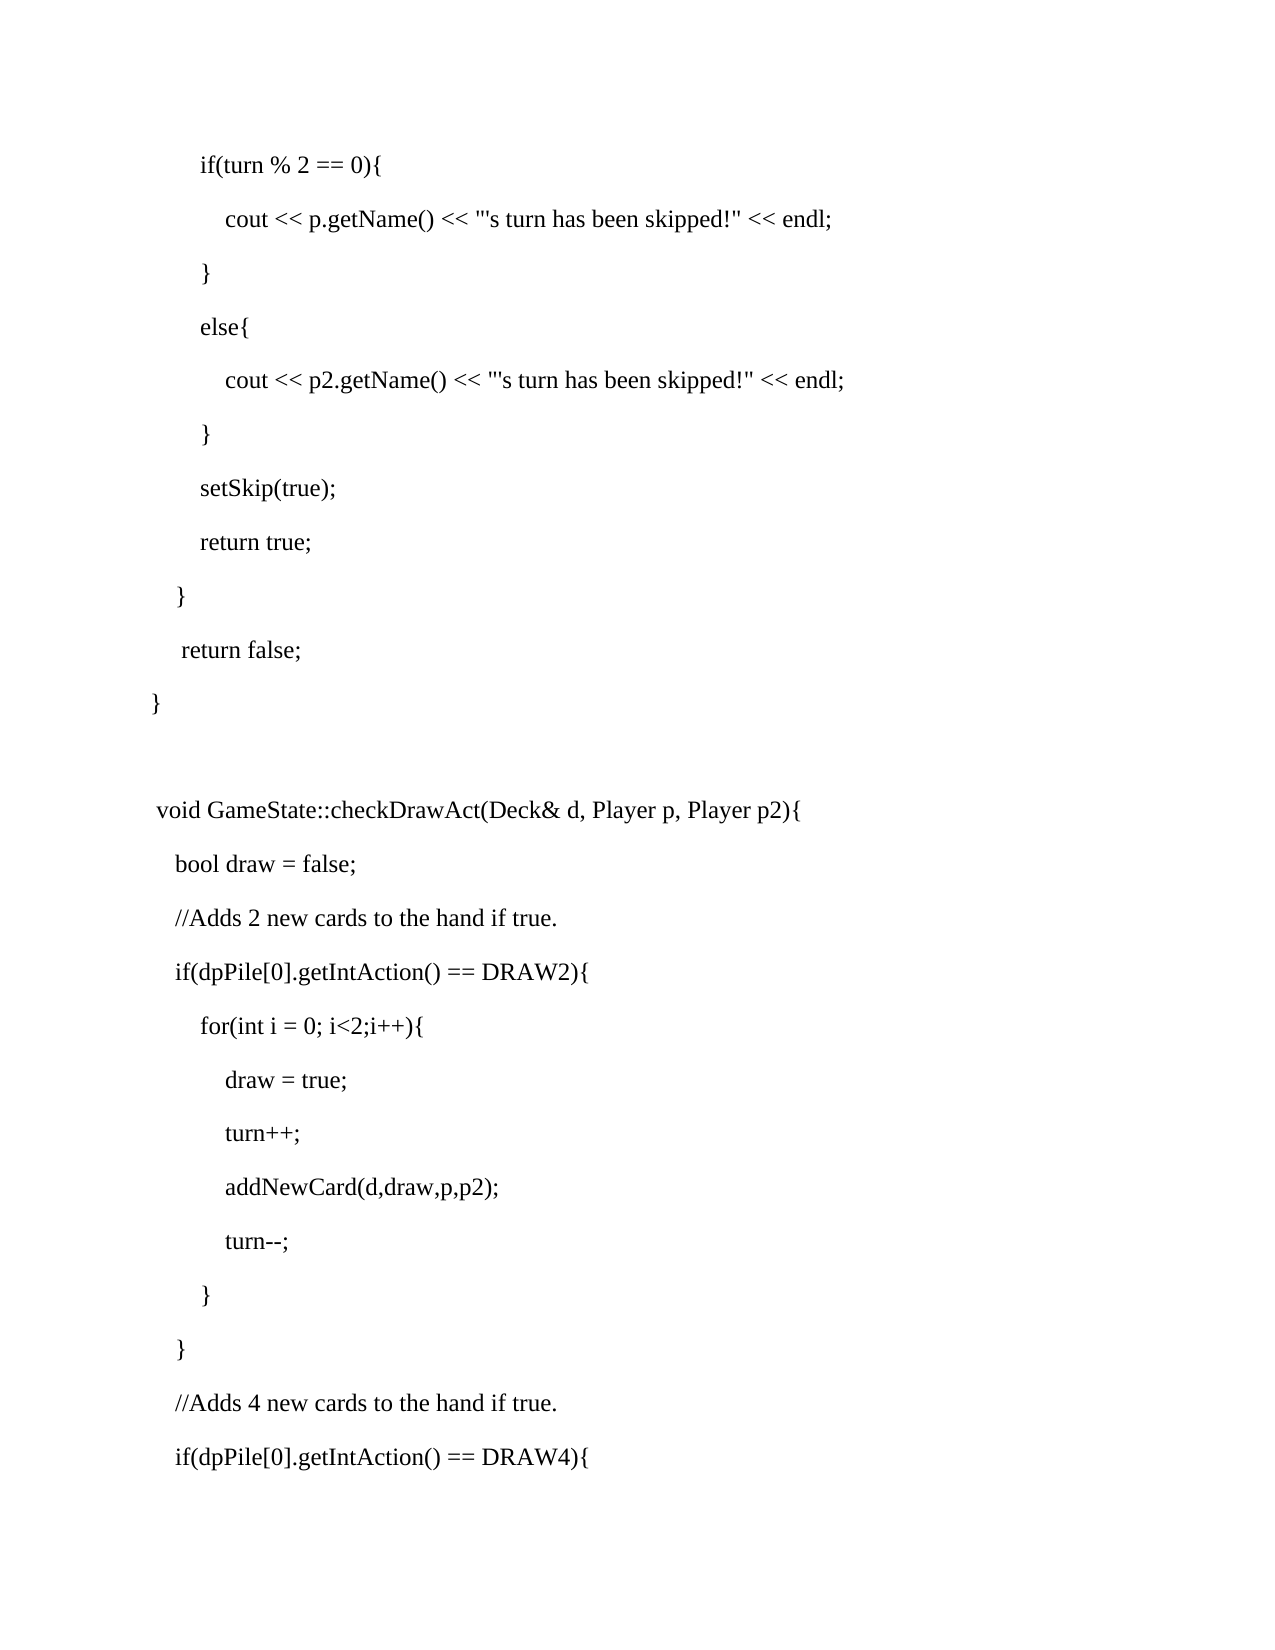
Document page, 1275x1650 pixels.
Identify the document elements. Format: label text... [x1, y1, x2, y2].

text return false; [150, 635, 1125, 663]
text } [150, 1280, 1125, 1309]
text cout << p2.getName() << "'s turn has been skipped!" << endl; [150, 365, 1125, 394]
text //Adds 2 new cards to the hand if true. [150, 903, 1125, 932]
text setSkip(true); [150, 473, 1125, 502]
text turn--; [150, 1226, 1125, 1255]
text } [150, 1334, 1125, 1363]
text if(dpPile[0].getIntAction() == DRAW2){ [150, 957, 1125, 986]
text //Adds 4 new cards to the hand if true. [150, 1388, 1125, 1417]
text else{ [150, 312, 1125, 340]
text } [150, 258, 1125, 286]
text addNewCard(d,draw,p,p2); [150, 1172, 1125, 1201]
text } [150, 688, 1125, 717]
text bool draw = false; [150, 849, 1125, 878]
text void GameState::checkDrawAct(Deck& d, Player p, Player p2){ [150, 795, 1125, 824]
text if(turn % 2 == 0){ [150, 150, 1125, 179]
text return true; [150, 527, 1125, 556]
text if(dpPile[0].getIntAction() == DRAW4){ [150, 1442, 1125, 1470]
text turn++; [150, 1118, 1125, 1147]
text draw = true; [150, 1065, 1125, 1093]
text for(int i = 0; i<2;i++){ [150, 1011, 1125, 1039]
text } [150, 581, 1125, 609]
text } [150, 419, 1125, 448]
text cout << p.getName() << "'s turn has been skipped!" << endl; [150, 204, 1125, 233]
